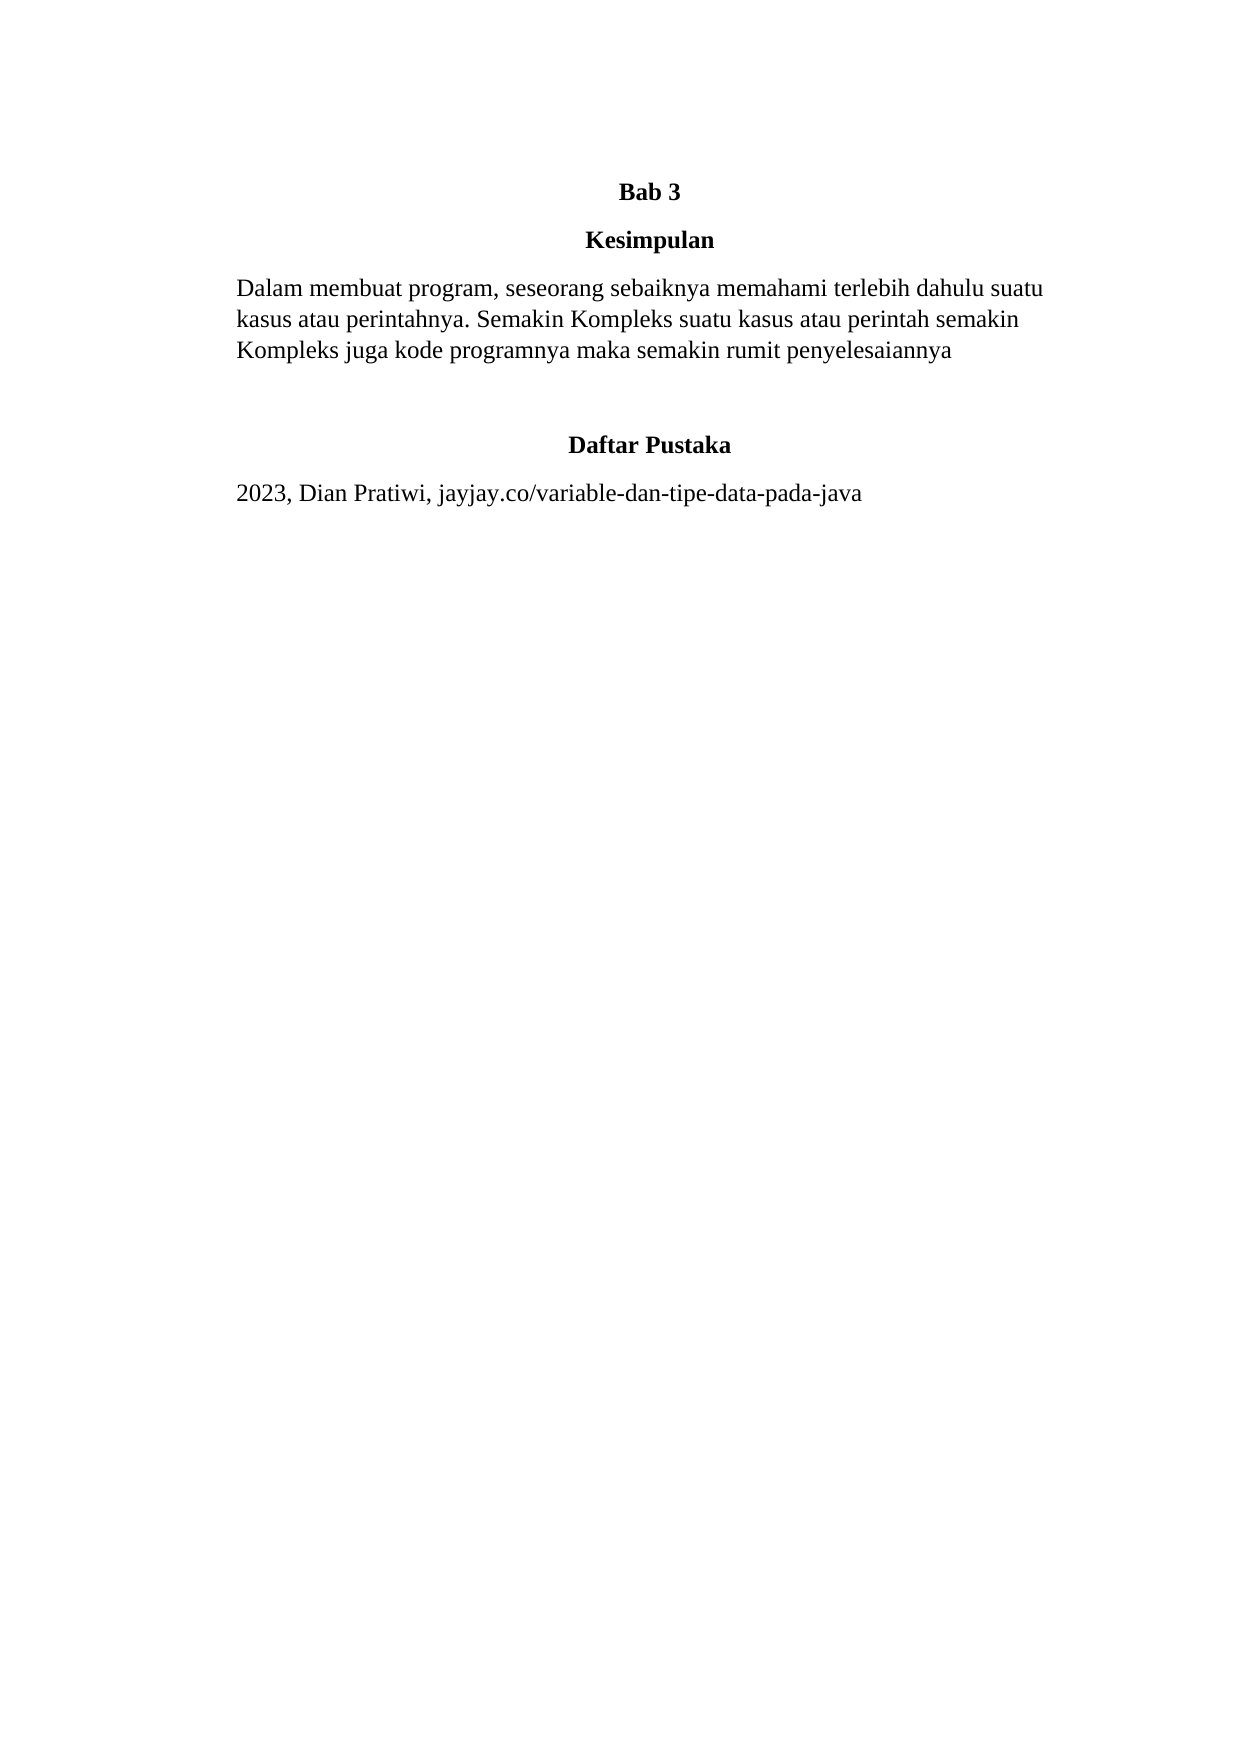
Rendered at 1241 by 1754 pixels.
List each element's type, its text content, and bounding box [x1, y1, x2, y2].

text Bab 3 [236, 177, 1063, 206]
text Kesimpulan [236, 225, 1063, 254]
text 2023, Dian Pratiwi, jayjay.co/variable-dan-tipe-data-pada-java [236, 478, 1063, 507]
text Daftar Pustaka [236, 430, 1063, 459]
text Dalam membuat program, seseorang sebaiknya memahami terlebih dahulu suatu kasus atau perintahnya. Semakin Kompleks suatu kasus atau perintah semakin Kompleks juga kode programnya maka semakin rumit penyelesaiannya [236, 273, 1063, 363]
